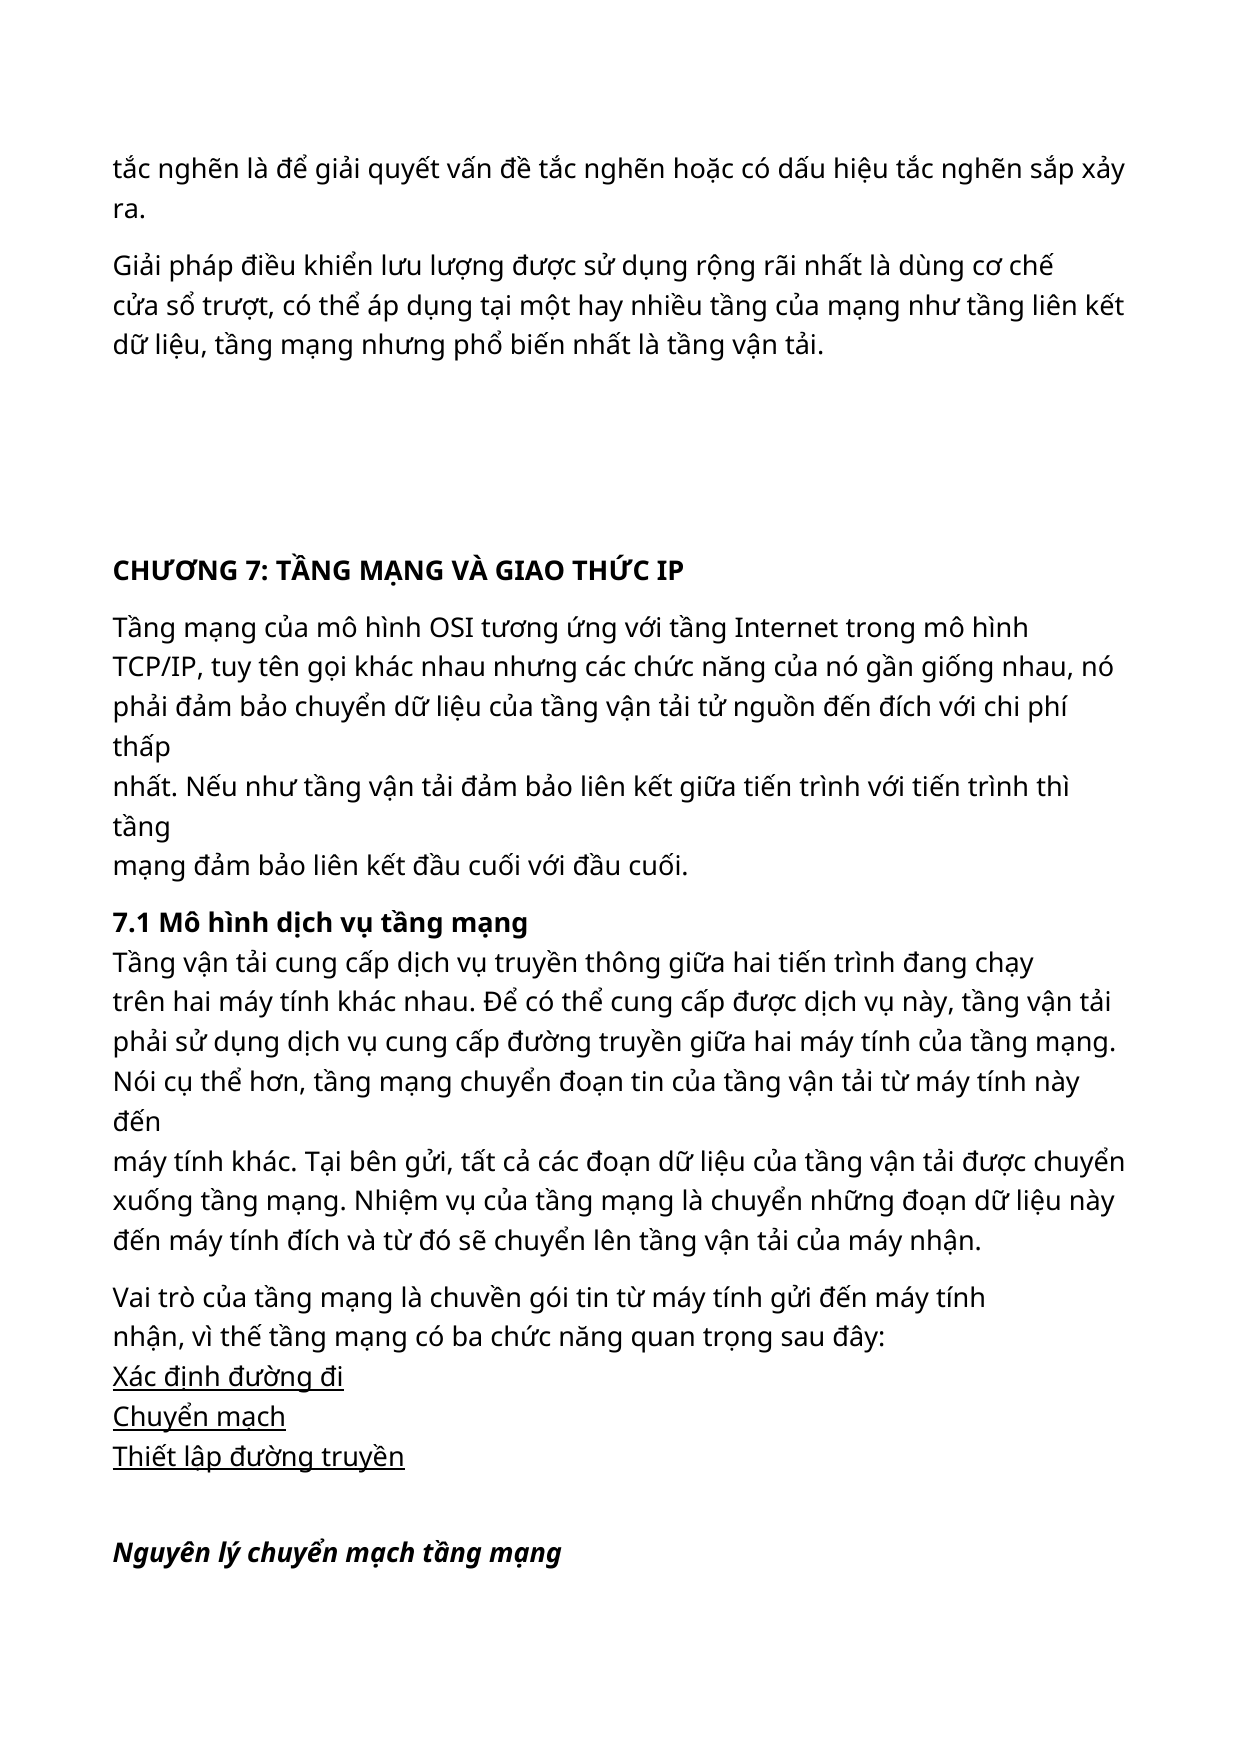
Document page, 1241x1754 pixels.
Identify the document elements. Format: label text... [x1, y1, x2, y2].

text Nguyên lý chuyển mạch tầng mạng [112, 1494, 1128, 1570]
text 7.1 Mô hình dịch vụ tầng mạng Tầng vận tải cung cấp dịch vụ truyền thông giữa hai tiến trình đang chạy trên hai máy tính khác nhau. Để có thể cung cấp được dịch vụ này, tầng vận tải phải sử dụng dịch vụ cung cấp đường truyền giữa hai máy tính của tầng mạng. Nói cụ thể hơn, tầng mạng chuyển đoạn tin của tầng vận tải từ máy tính này đến máy tính khác. Tại bên gửi, tất cả các đoạn dữ liệu của tầng vận tải được chuyển xuống tầng mạng. Nhiệm vụ của tầng mạng là chuyển những đoạn dữ liệu này đến máy tính đích và từ đó sẽ chuyển lên tầng vận tải của máy nhận. [112, 903, 1128, 1258]
text CHƯƠNG 7: TẦNG MẠNG VÀ GIAO THỨC IP [112, 552, 1128, 588]
text Giải pháp điều khiển lưu lượng được sử dụng rộng rãi nhất là dùng cơ chế cửa sổ trượt, có thể áp dụng tại một hay nhiều tầng của mạng như tầng liên kết dữ liệu, tầng mạng nhưng phổ biến nhất là tầng vận tải. [112, 246, 1128, 363]
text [112, 150, 1128, 227]
text Tầng mạng của mô hình OSI tương ứng với tầng Internet trong mô hình TCP/IP, tuy tên gọi khác nhau nhưng các chức năng của nó gần giống nhau, nó phải đảm bảo chuyển dữ liệu của tầng vận tải tử nguồn đến đích với chi phí thấp nhất. Nếu như tầng vận tải đảm bảo liên kết giữa tiến trình với tiến trình thì tầng mạng đảm bảo liên kết đầu cuối với đầu cuối. [112, 608, 1128, 884]
text Vai trò của tầng mạng là chuvền gói tin từ máy tính gửi đến máy tính nhận, vì thế tầng mạng có ba chức năng quan trọng sau đây: Xác định đường đi Chuyển mạch Thiết lập đường truyền [112, 1278, 1128, 1474]
